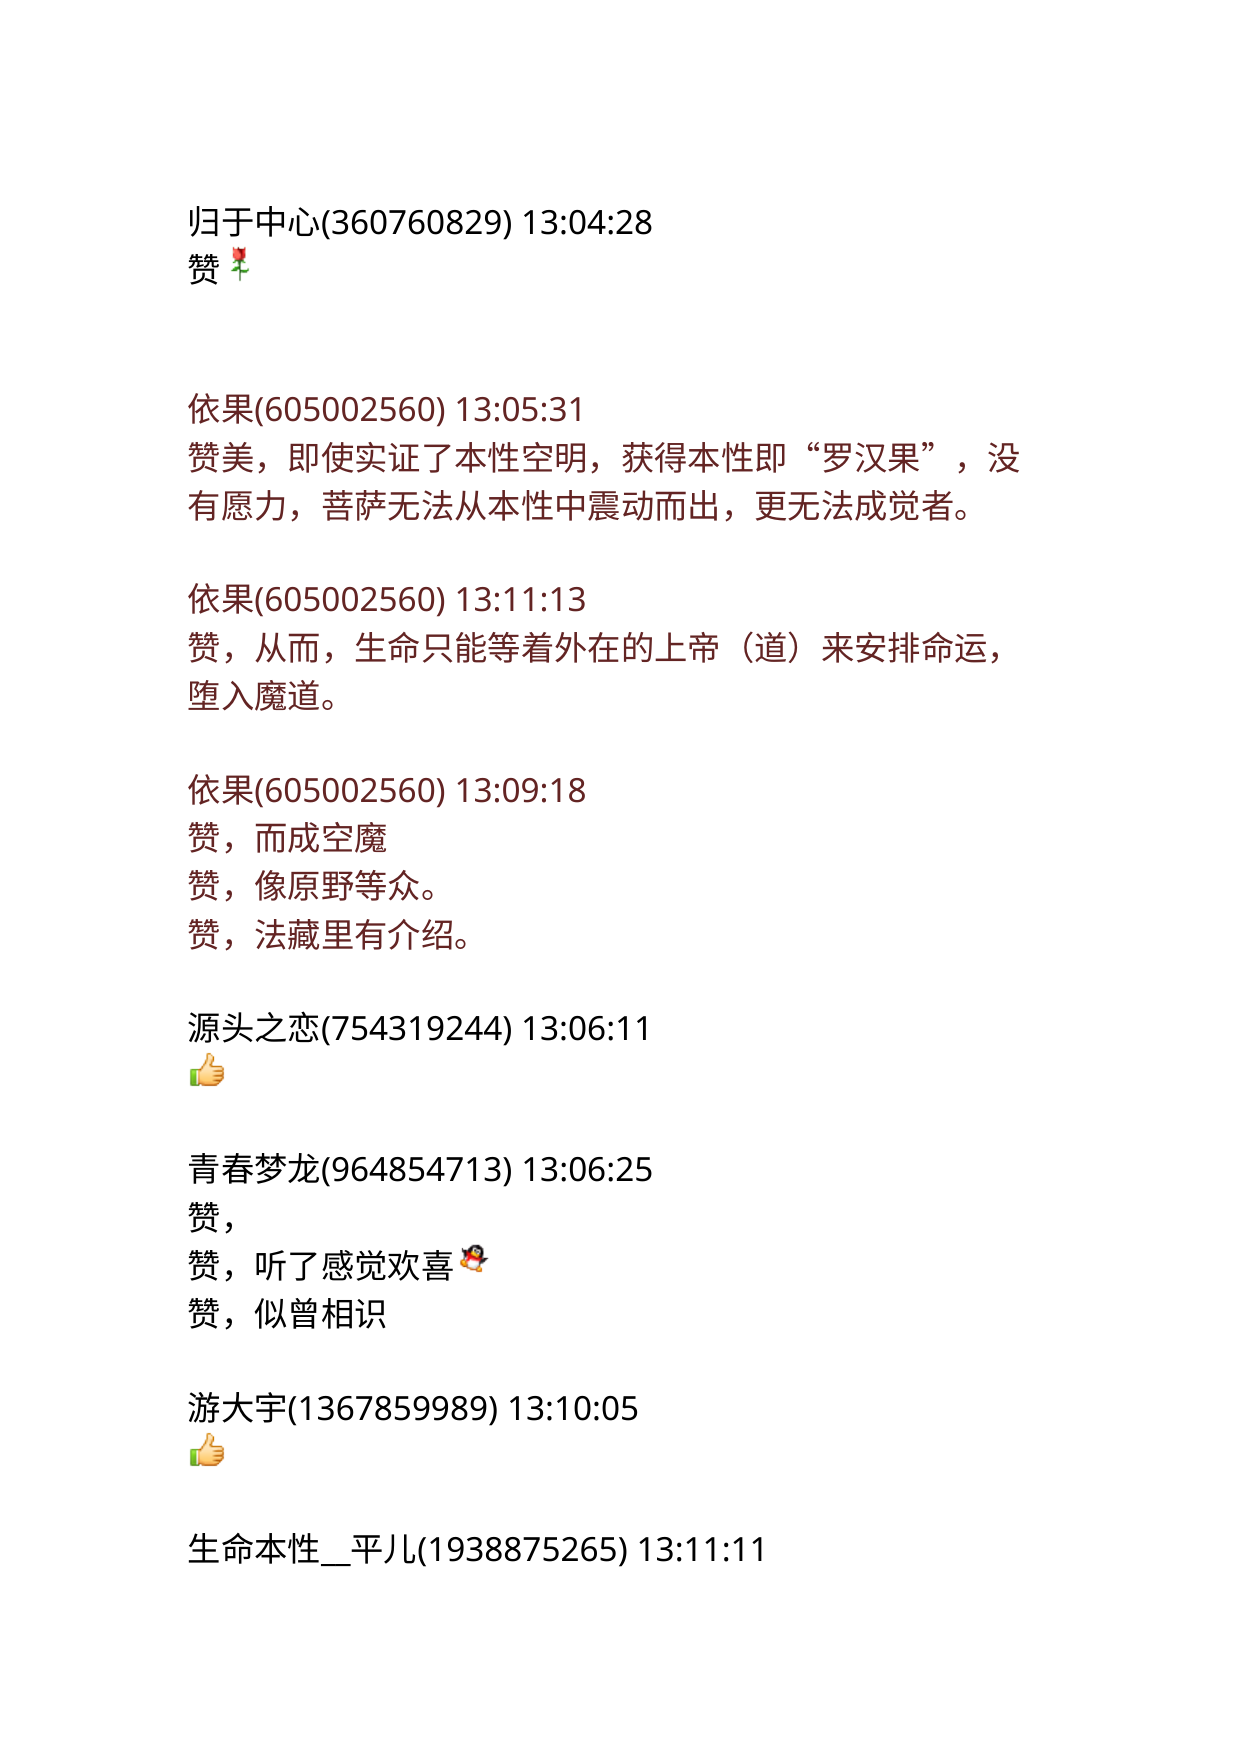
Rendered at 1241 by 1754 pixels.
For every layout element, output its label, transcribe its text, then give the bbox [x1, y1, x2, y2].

picture [454, 1241, 492, 1279]
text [187, 1240, 1053, 1571]
text 归于中心(360760829) 13:04:28 [187, 150, 1053, 244]
text 青春梦龙(964854713) 13:06:25 赞， [187, 1098, 1053, 1240]
text 依果(605002560) 13:05:31 [187, 383, 1053, 431]
picture [220, 245, 259, 283]
text 赞 [187, 244, 1053, 292]
picture [187, 1050, 226, 1088]
text 赞美，即使实证了本性空明，获得本性即“罗汉果”，没有愿力，菩萨无法从本性中震动而出，更无法成觉者。 依果(605002560) 13:11:13 赞，从而，生命只能等着外在的上帝（道）来安排命运，堕入魔道。 依果(605002560) 13:09:18 赞，而成空魔 赞，像原野等众。 赞，法藏里有介绍。 源头之恋(754319244) 13:06:11 [187, 431, 1053, 1098]
picture [187, 1430, 226, 1468]
